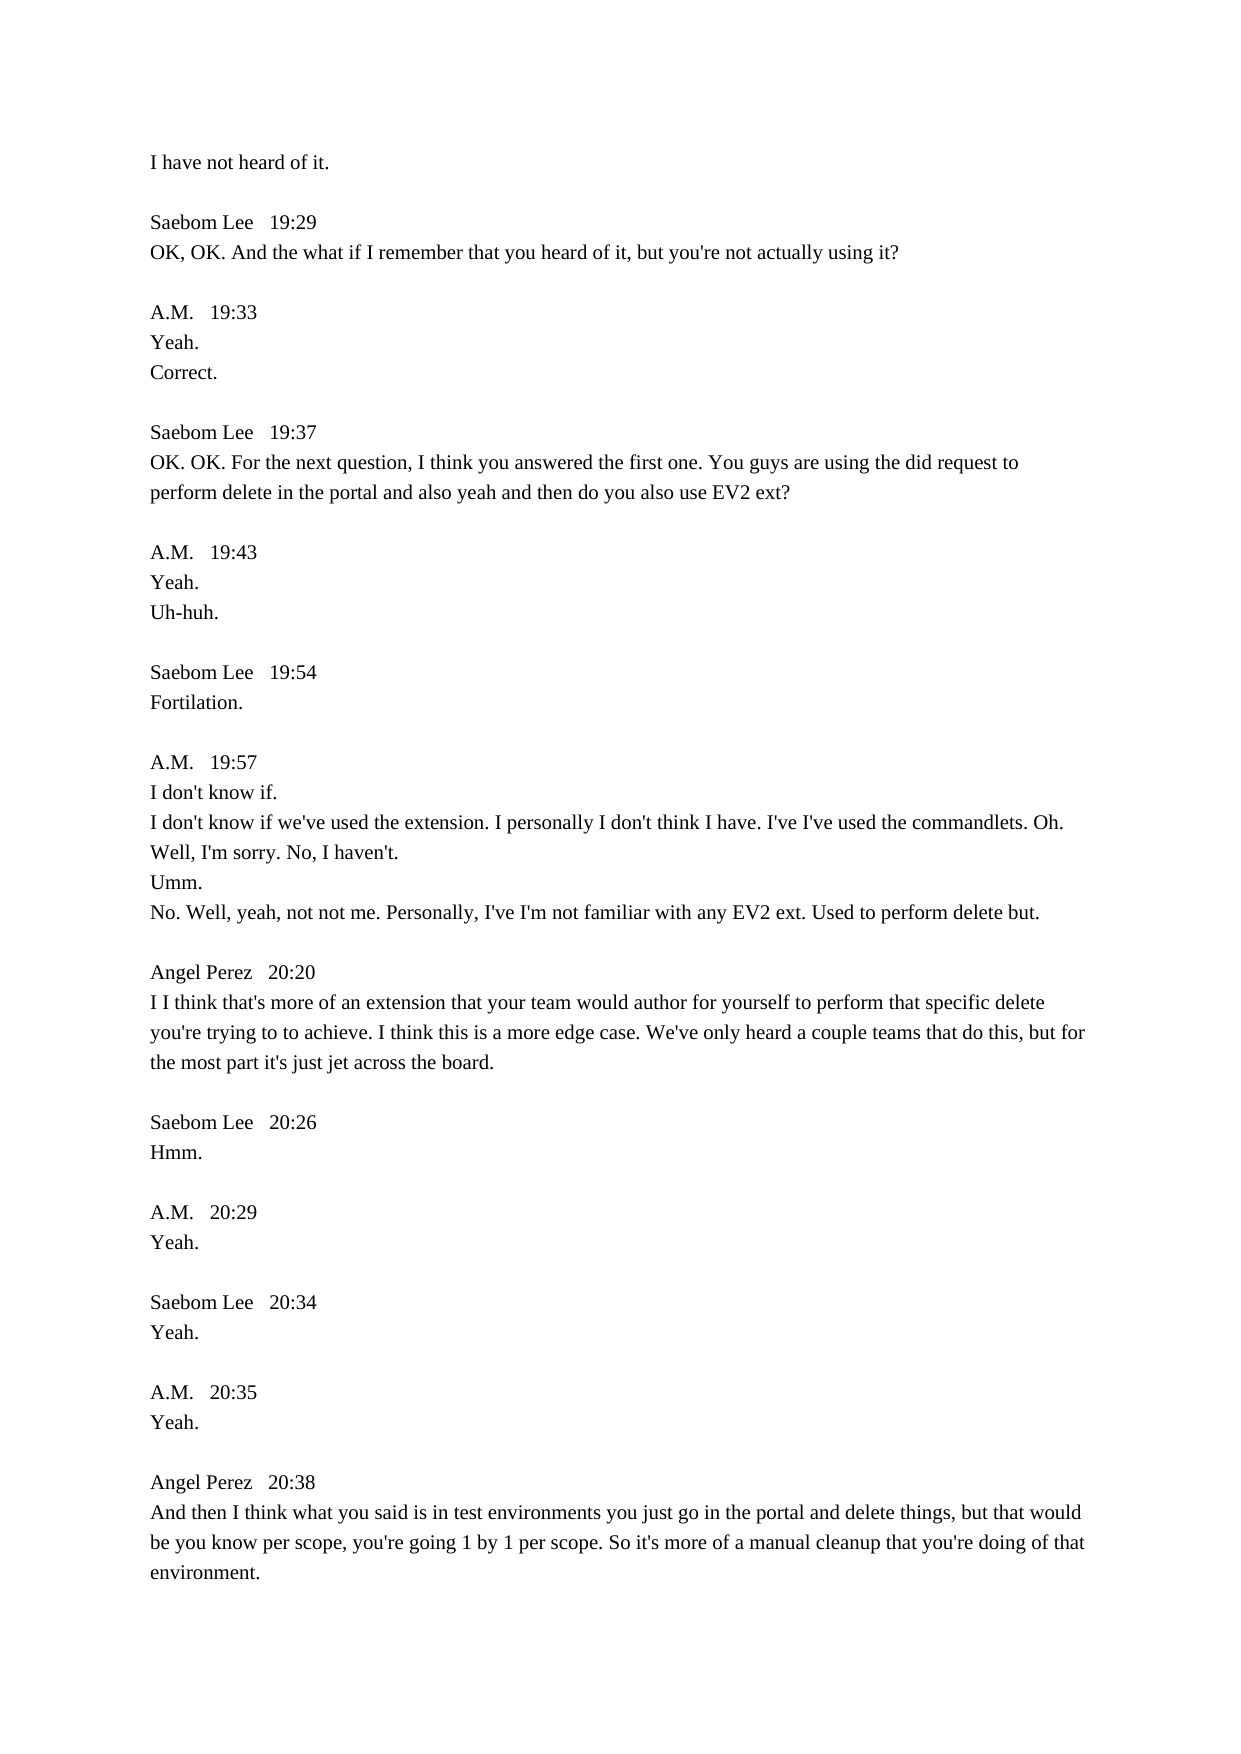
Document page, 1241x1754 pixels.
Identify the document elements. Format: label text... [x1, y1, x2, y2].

text I have not heard of it. [150, 150, 1090, 174]
text No. Well, yeah, not not me. Personally, I've I'm not familiar with any EV2 ext. Used to perform delete but. [150, 900, 1090, 924]
text Saebom Lee 19:29 [150, 210, 1090, 234]
text Saebom Lee 20:26 [150, 1110, 1090, 1134]
text Saebom Lee 19:54 [150, 660, 1090, 684]
text I don't know if. [150, 780, 1090, 804]
text Saebom Lee 20:34 [150, 1290, 1090, 1314]
text Angel Perez 20:20 [150, 960, 1090, 984]
text Yeah. [150, 330, 1090, 354]
text Uh-huh. [150, 600, 1090, 624]
text A.M. 19:43 [150, 540, 1090, 564]
text Yeah. [150, 570, 1090, 594]
text A.M. 19:57 [150, 750, 1090, 774]
text OK, OK. And the what if I remember that you heard of it, but you're not actually using it? [150, 240, 1090, 264]
text I I think that's more of an extension that your team would author for yourself to perform that specific delete you're trying to to achieve. I think this is a more edge case. We've only heard a couple teams that do this, but for the most part it's just jet across the board. [150, 990, 1090, 1074]
text Saebom Lee 19:37 [150, 420, 1090, 444]
text A.M. 20:29 [150, 1200, 1090, 1224]
text Yeah. [150, 1230, 1090, 1254]
text A.M. 20:35 [150, 1380, 1090, 1404]
text Yeah. [150, 1320, 1090, 1344]
text Yeah. [150, 1410, 1090, 1434]
text Correct. [150, 360, 1090, 384]
text And then I think what you said is in test environments you just go in the portal and delete things, but that would be you know per scope, you're going 1 by 1 per scope. So it's more of a manual cleanup that you're doing of that environment. [150, 1500, 1090, 1584]
text OK. OK. For the next question, I think you answered the first one. You guys are using the did request to perform delete in the portal and also yeah and then do you also use EV2 ext? [150, 450, 1090, 504]
text Hmm. [150, 1140, 1090, 1164]
text I don't know if we've used the extension. I personally I don't think I have. I've I've used the commandlets. Oh. Well, I'm sorry. No, I haven't. [150, 810, 1090, 864]
text Umm. [150, 870, 1090, 894]
text Angel Perez 20:38 [150, 1470, 1090, 1494]
text Fortilation. [150, 690, 1090, 714]
text A.M. 19:33 [150, 300, 1090, 324]
